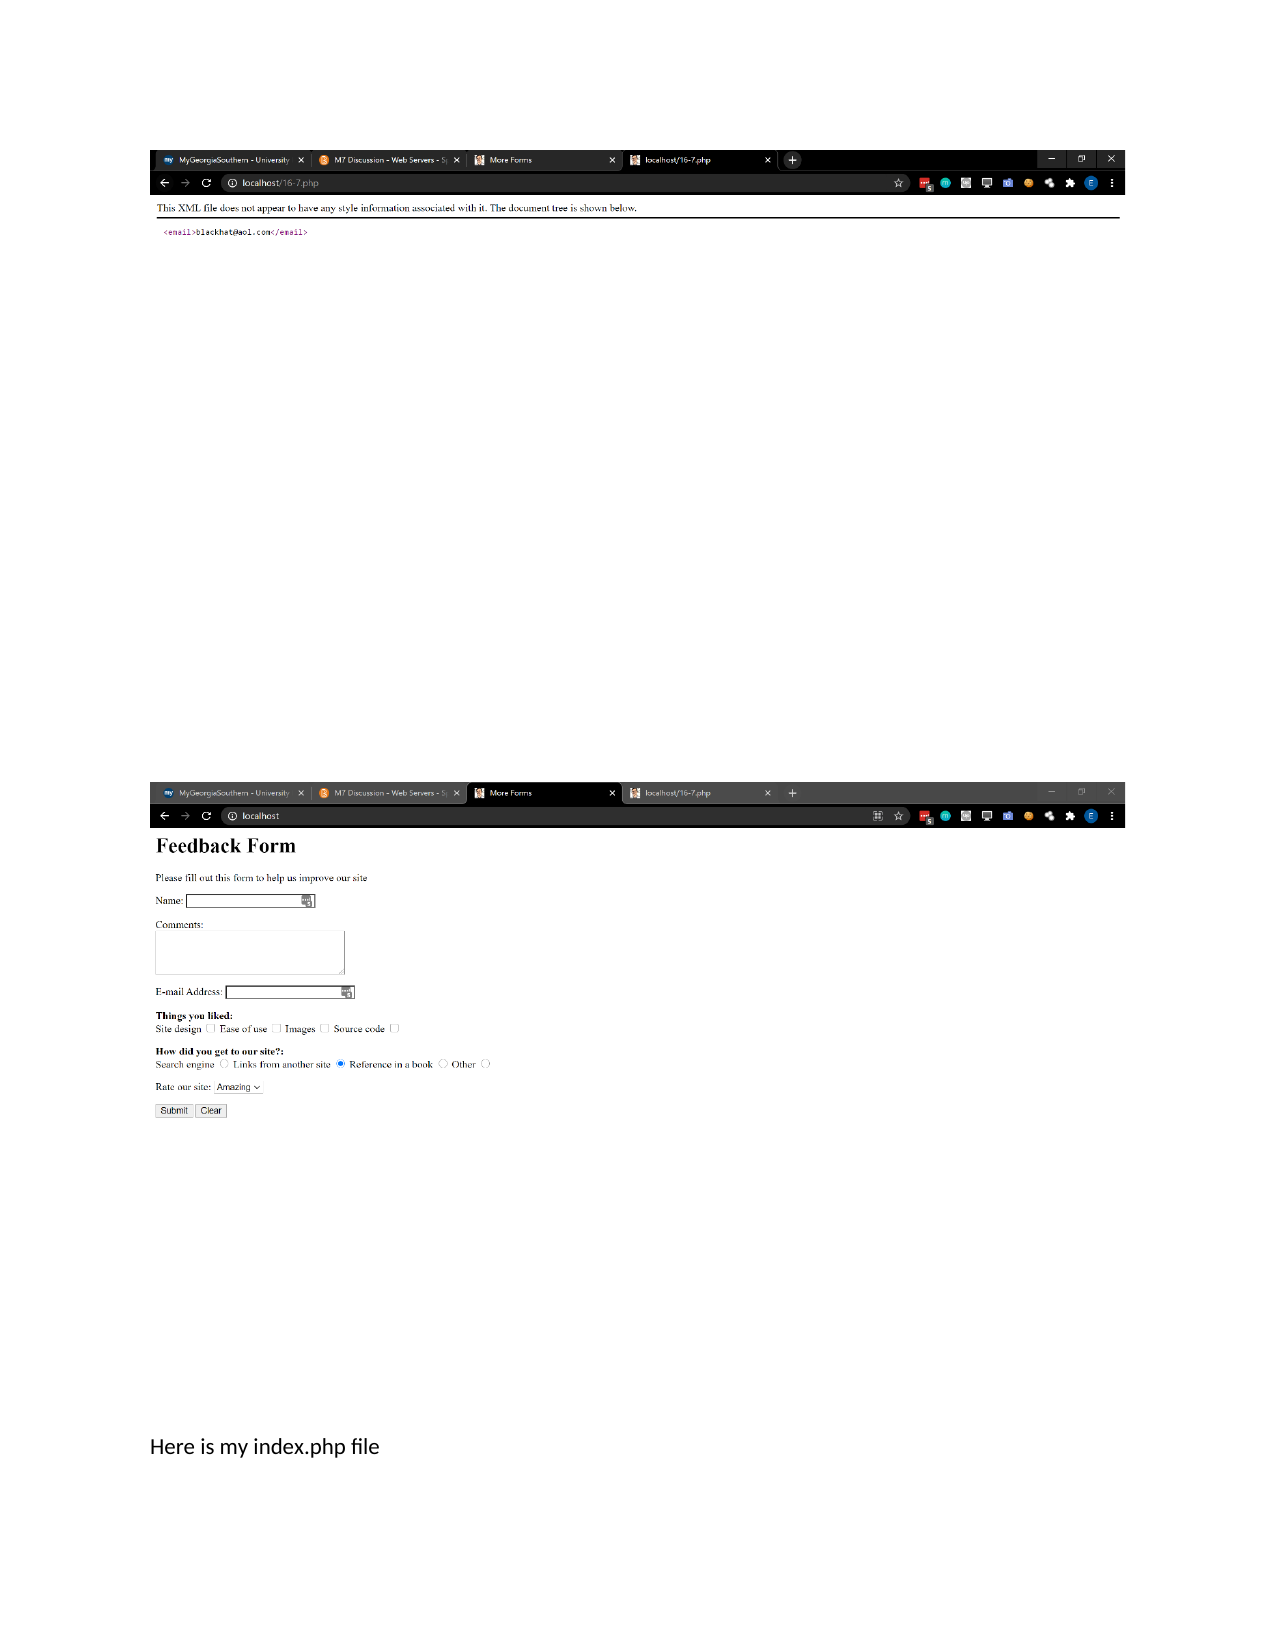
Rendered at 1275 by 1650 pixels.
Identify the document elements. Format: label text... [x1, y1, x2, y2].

picture [150, 150, 1125, 781]
picture [150, 782, 1125, 1414]
text Here is my index.php file [150, 1432, 1125, 1460]
